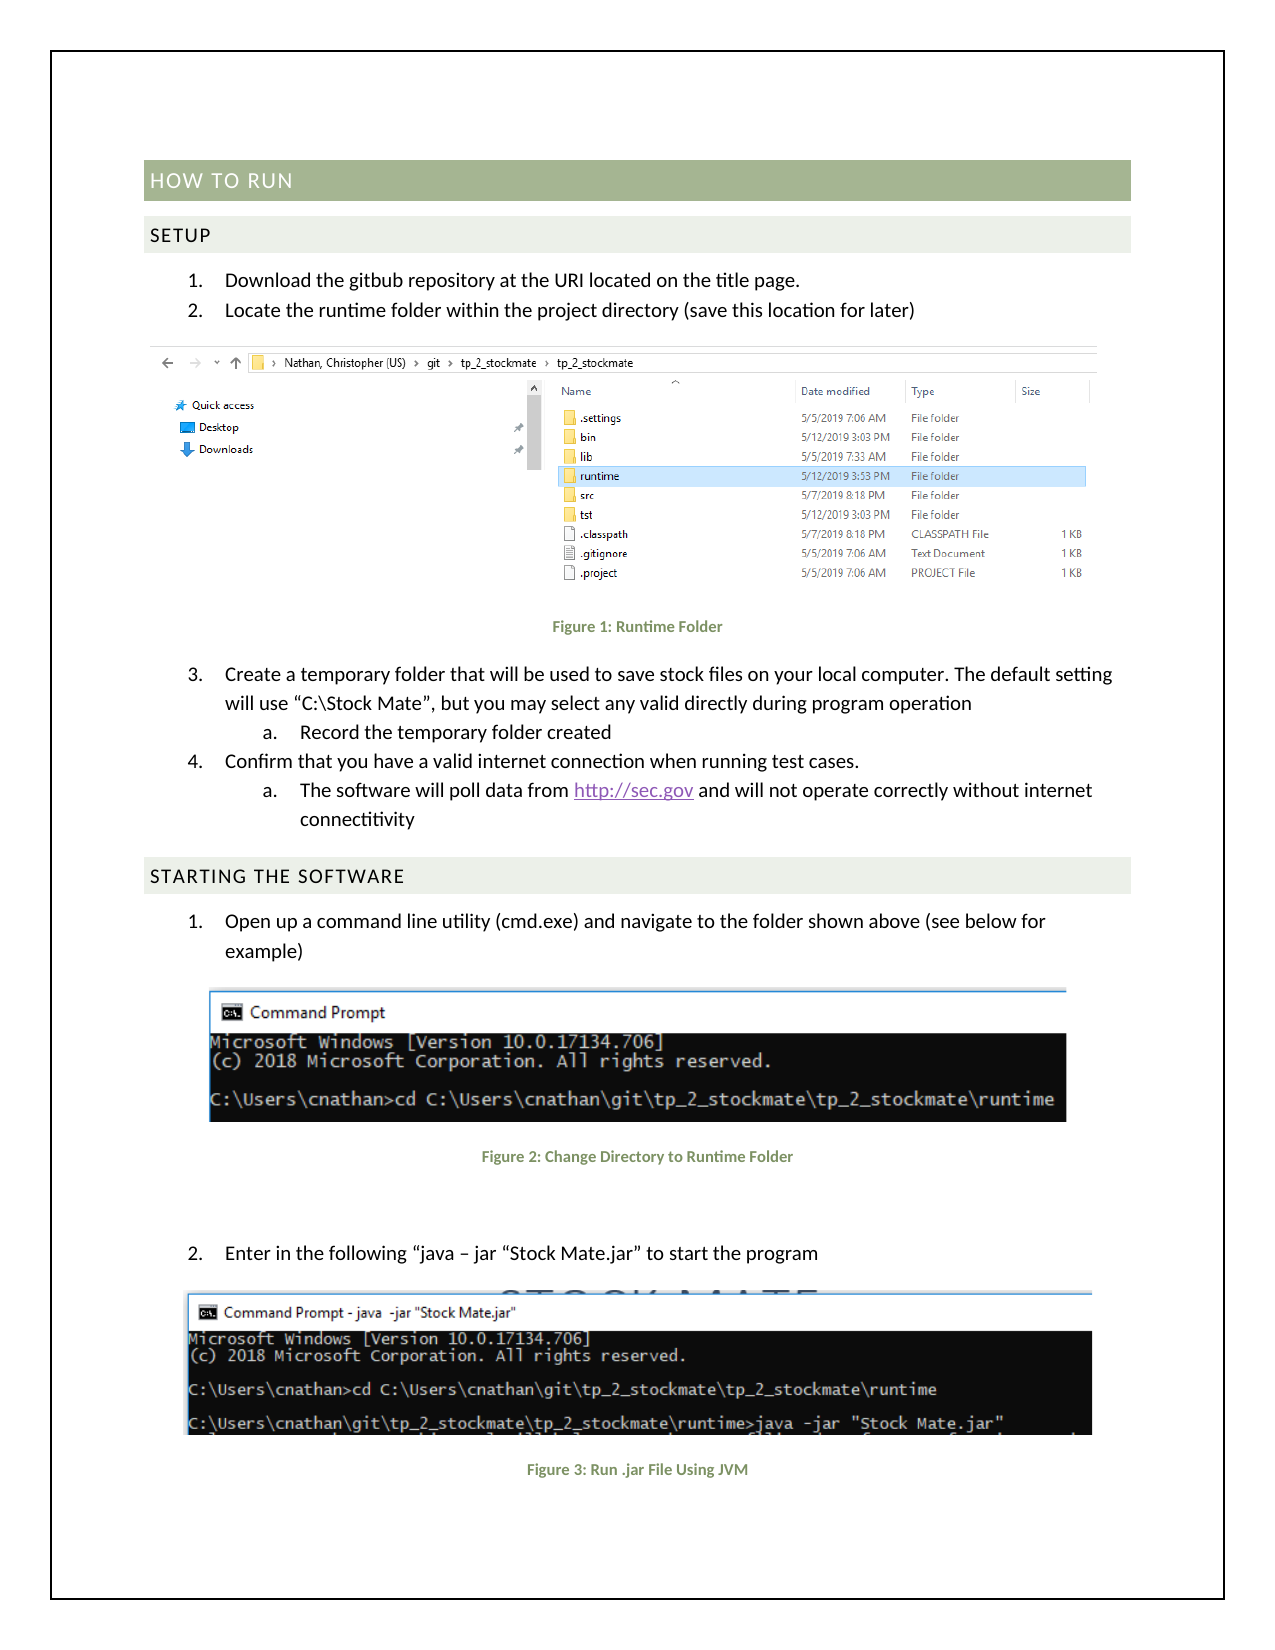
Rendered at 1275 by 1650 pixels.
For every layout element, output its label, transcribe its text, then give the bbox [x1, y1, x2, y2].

list Download the gitbub repository at the URI located on the title page. [187, 268, 1125, 293]
subtitle Setup [150, 222, 1125, 247]
text Figure 3: Run .jar File Using JVM [150, 1459, 1125, 1479]
list Create a temporary folder that will be used to save stock files on your local computer. The default setting will use “C:\Stock Mate”, but you may select any valid directly during program operation [187, 661, 1125, 715]
list Confirm that you have a valid internet connection when running test cases. [187, 748, 1125, 774]
list The software will poll data from http://sec.gov and will not operate correctly without internet connectitivity [262, 777, 1125, 832]
text Figure 1: Runtime Folder [150, 617, 1125, 637]
subtitle Starting the software [150, 863, 1125, 888]
list Enter in the following “java – jar “Stock Mate.jar” to start the program [187, 1240, 1125, 1266]
picture [150, 346, 1124, 592]
picture [208, 987, 1067, 1122]
text Figure 2: Change Directory to Runtime Folder [150, 1146, 1125, 1167]
subtitle How to Run [150, 167, 1125, 195]
list Record the temporary folder created [262, 719, 1125, 744]
list Locate the runtime folder within the project directory (save this location for later) [187, 297, 1125, 322]
list Open up a command line utility (cmd.exe) and navigate to the folder shown above (see below for example) [187, 909, 1125, 963]
picture [183, 1290, 1093, 1435]
